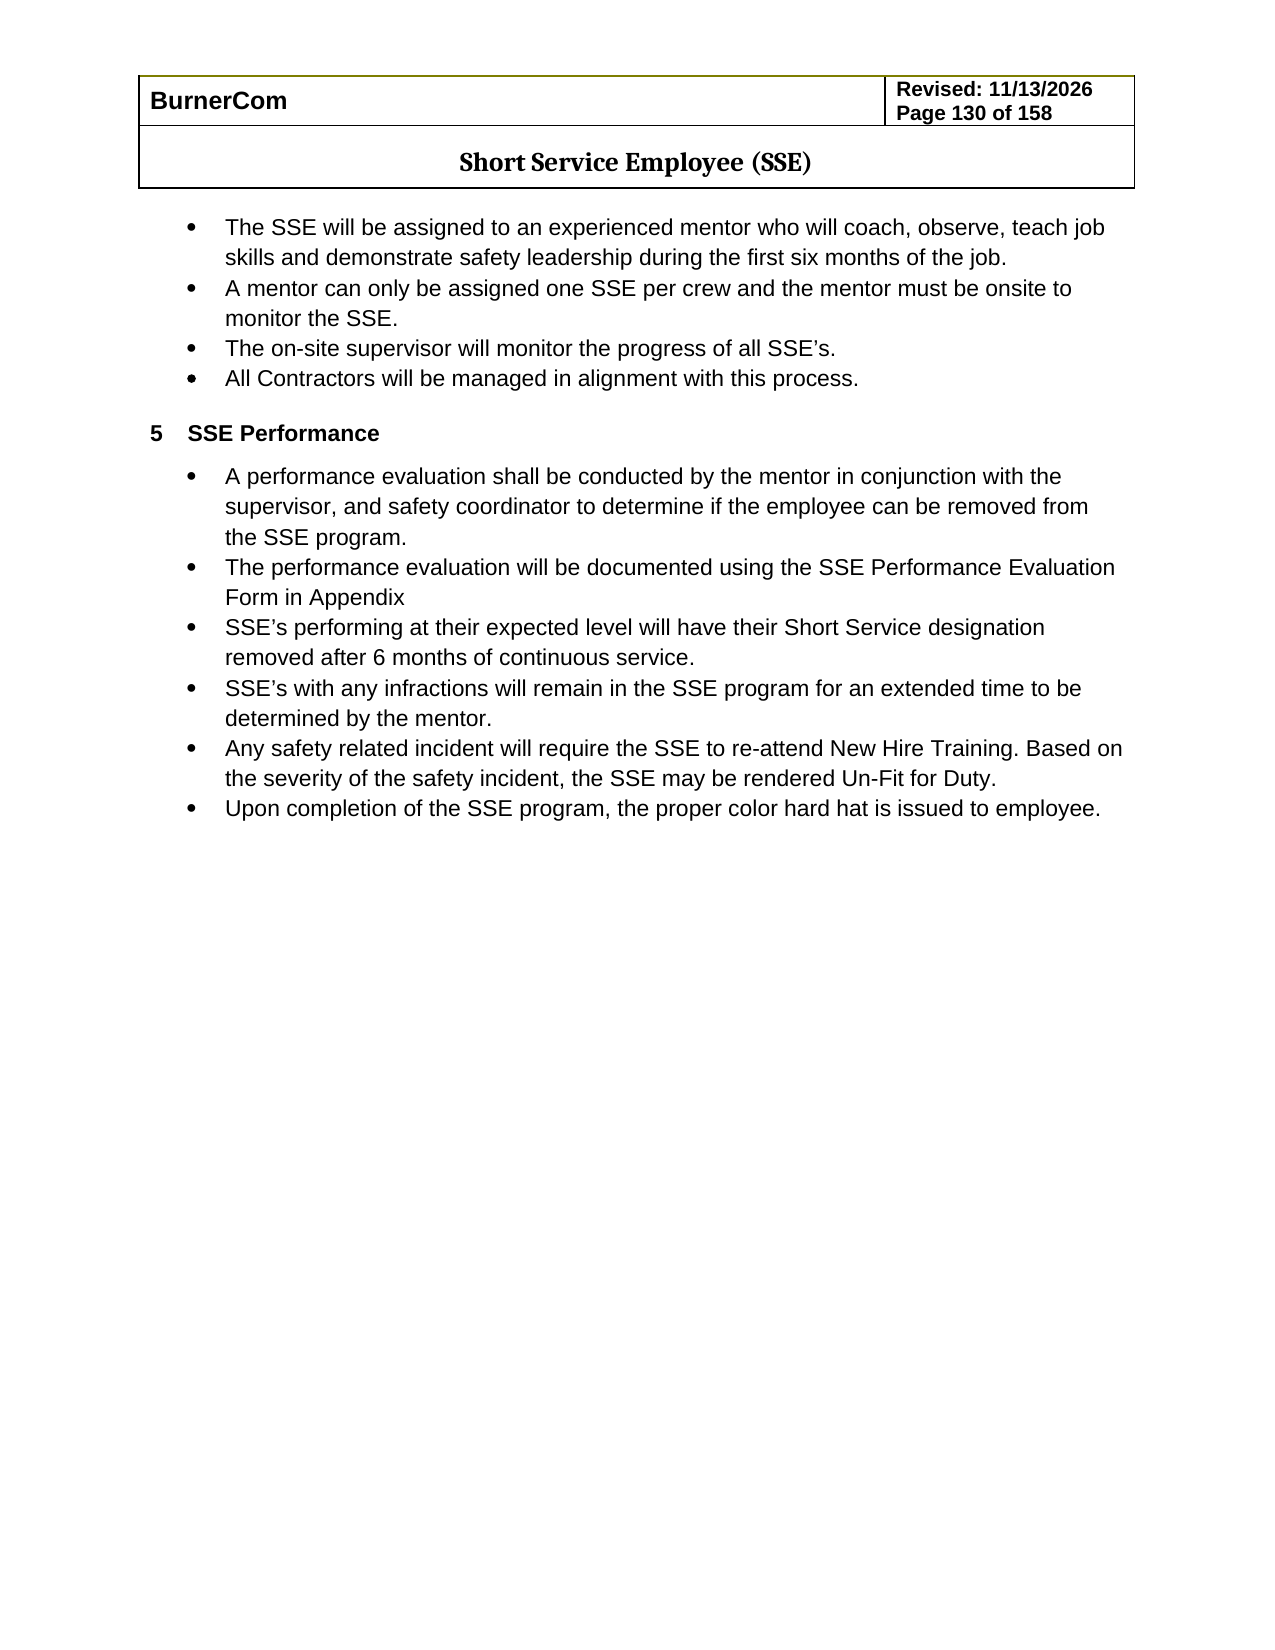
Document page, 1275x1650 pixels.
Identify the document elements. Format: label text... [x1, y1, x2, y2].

list Any safety related incident will require the SSE to re-attend New Hire Training. Based on the severity of the safety incident, the SSE may be rendered Un-Fit for Duty. [187, 735, 1125, 792]
list The on-site supervisor will monitor the progress of all SSE’s. [187, 335, 1125, 361]
list SSE Performance [150, 420, 1125, 447]
list The performance evaluation will be documented using the SSE Performance Evaluation Form in Appendix [187, 554, 1125, 610]
list The SSE will be assigned to an experienced mentor who will coach, observe, teach job skills and demonstrate safety leadership during the first six months of the job. [187, 214, 1125, 271]
list SSE’s with any infractions will remain in the SSE program for an extended time to be determined by the mentor. [187, 674, 1125, 731]
list A performance evaluation shall be conducted by the mentor in conjunction with the supervisor, and safety coordinator to determine if the employee can be removed from the SSE program. [187, 463, 1125, 550]
list Upon completion of the SSE program, the proper color hard hat is issued to employee. [187, 795, 1125, 822]
list All Contractors will be managed in alignment with this process. [187, 365, 1125, 392]
list A mentor can only be assigned one SSE per crew and the mentor must be onsite to monitor the SSE. [187, 274, 1125, 331]
list SSE’s performing at their expected level will have their Short Service designation removed after 6 months of continuous service. [187, 614, 1125, 671]
